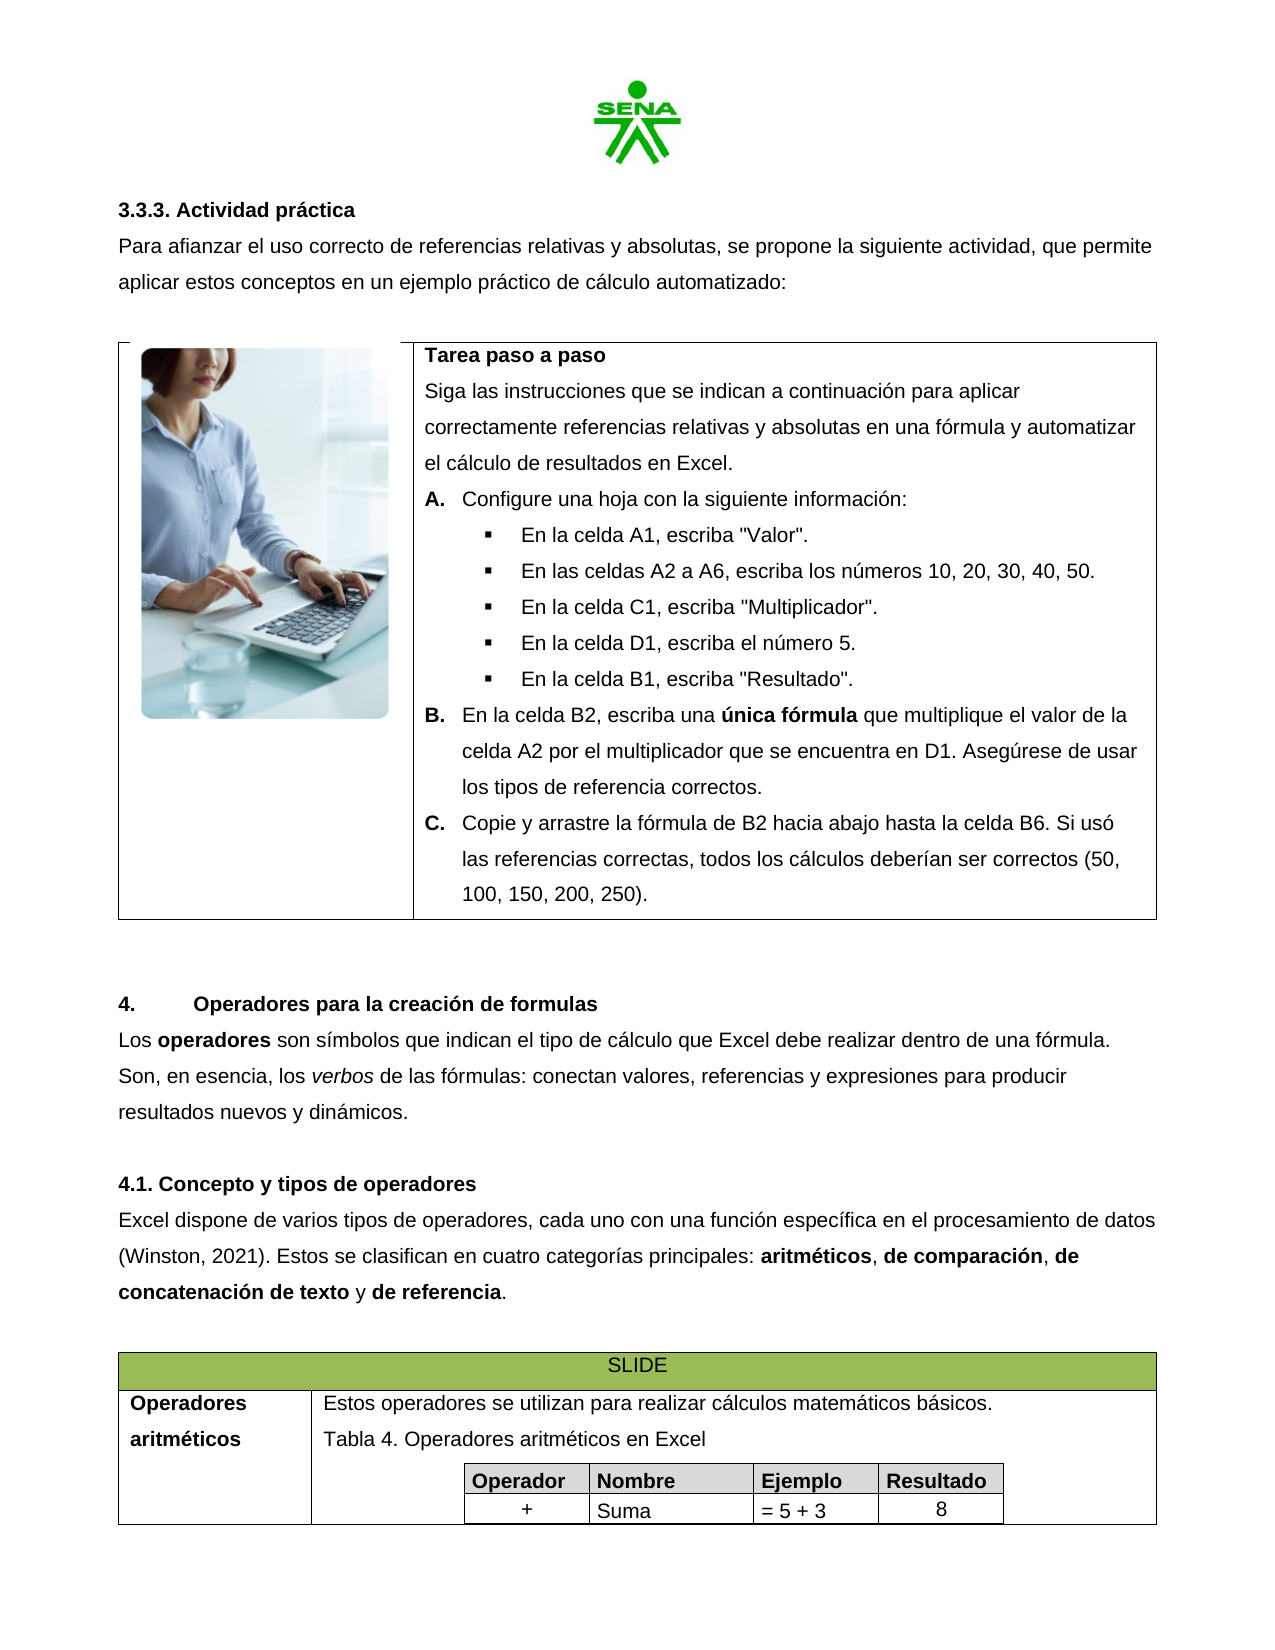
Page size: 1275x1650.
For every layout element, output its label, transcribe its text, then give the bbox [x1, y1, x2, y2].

table_header SLIDE [119, 1353, 1156, 1390]
picture [588, 75, 687, 172]
table_cell Operadores aritméticos [119, 1391, 311, 1524]
text 4.1. Concepto y tipos de operadores [118, 1172, 1157, 1196]
text Excel dispone de varios tipos de operadores, cada uno con una función específica en el procesamiento de datos (Winston, 2021). Estos se clasifican en cuatro categorías principales: aritméticos, de comparación, de concatenación de texto y de referencia. [118, 1208, 1157, 1304]
text Para afianzar el uso correcto de referencias relativas y absolutas, se propone la siguiente actividad, que permite aplicar estos conceptos en un ejemplo práctico de cálculo automatizado: [118, 234, 1157, 294]
table_header [119, 343, 413, 919]
picture [129, 342, 401, 722]
table_cell Estos operadores se utilizan para realizar cálculos matemáticos básicos. Tabla 4. Operadores aritméticos en Excel [312, 1391, 1156, 1524]
table_header Tarea paso a paso Siga las instrucciones que se indican a continuación para aplicar correctamente referencias relativas y absolutas en una fórmula y automatizar el cálculo de resultados en Excel. Configure una hoja con la siguiente información: En la celda A1, escriba "Valor". En las celdas A2 a A6, escriba los números 10, 20, 30, 40, 50. En la celda C1, escriba "Multiplicador". En la celda D1, escriba el número 5. En la celda B1, escriba "Resultado". En la celda B2, escriba una única fórmula que multiplique el valor de la celda A2 por el multiplicador que se encuentra en D1. Asegúrese de usar los tipos de referencia correctos. Copie y arrastre la fórmula de B2 hacia abajo hasta la celda B6. Si usó las referencias correctas, todos los cálculos deberían ser correctos (50, 100, 150, 200, 250). [414, 343, 1156, 919]
text 3.3.3. Actividad práctica [118, 198, 1157, 222]
text Los operadores son símbolos que indican el tipo de cálculo que Excel debe realizar dentro de una fórmula. Son, en esencia, los verbos de las fórmulas: conectan valores, referencias y expresiones para producir resultados nuevos y dinámicos. [118, 1028, 1157, 1124]
text 4. Operadores para la creación de formulas [118, 992, 1157, 1016]
